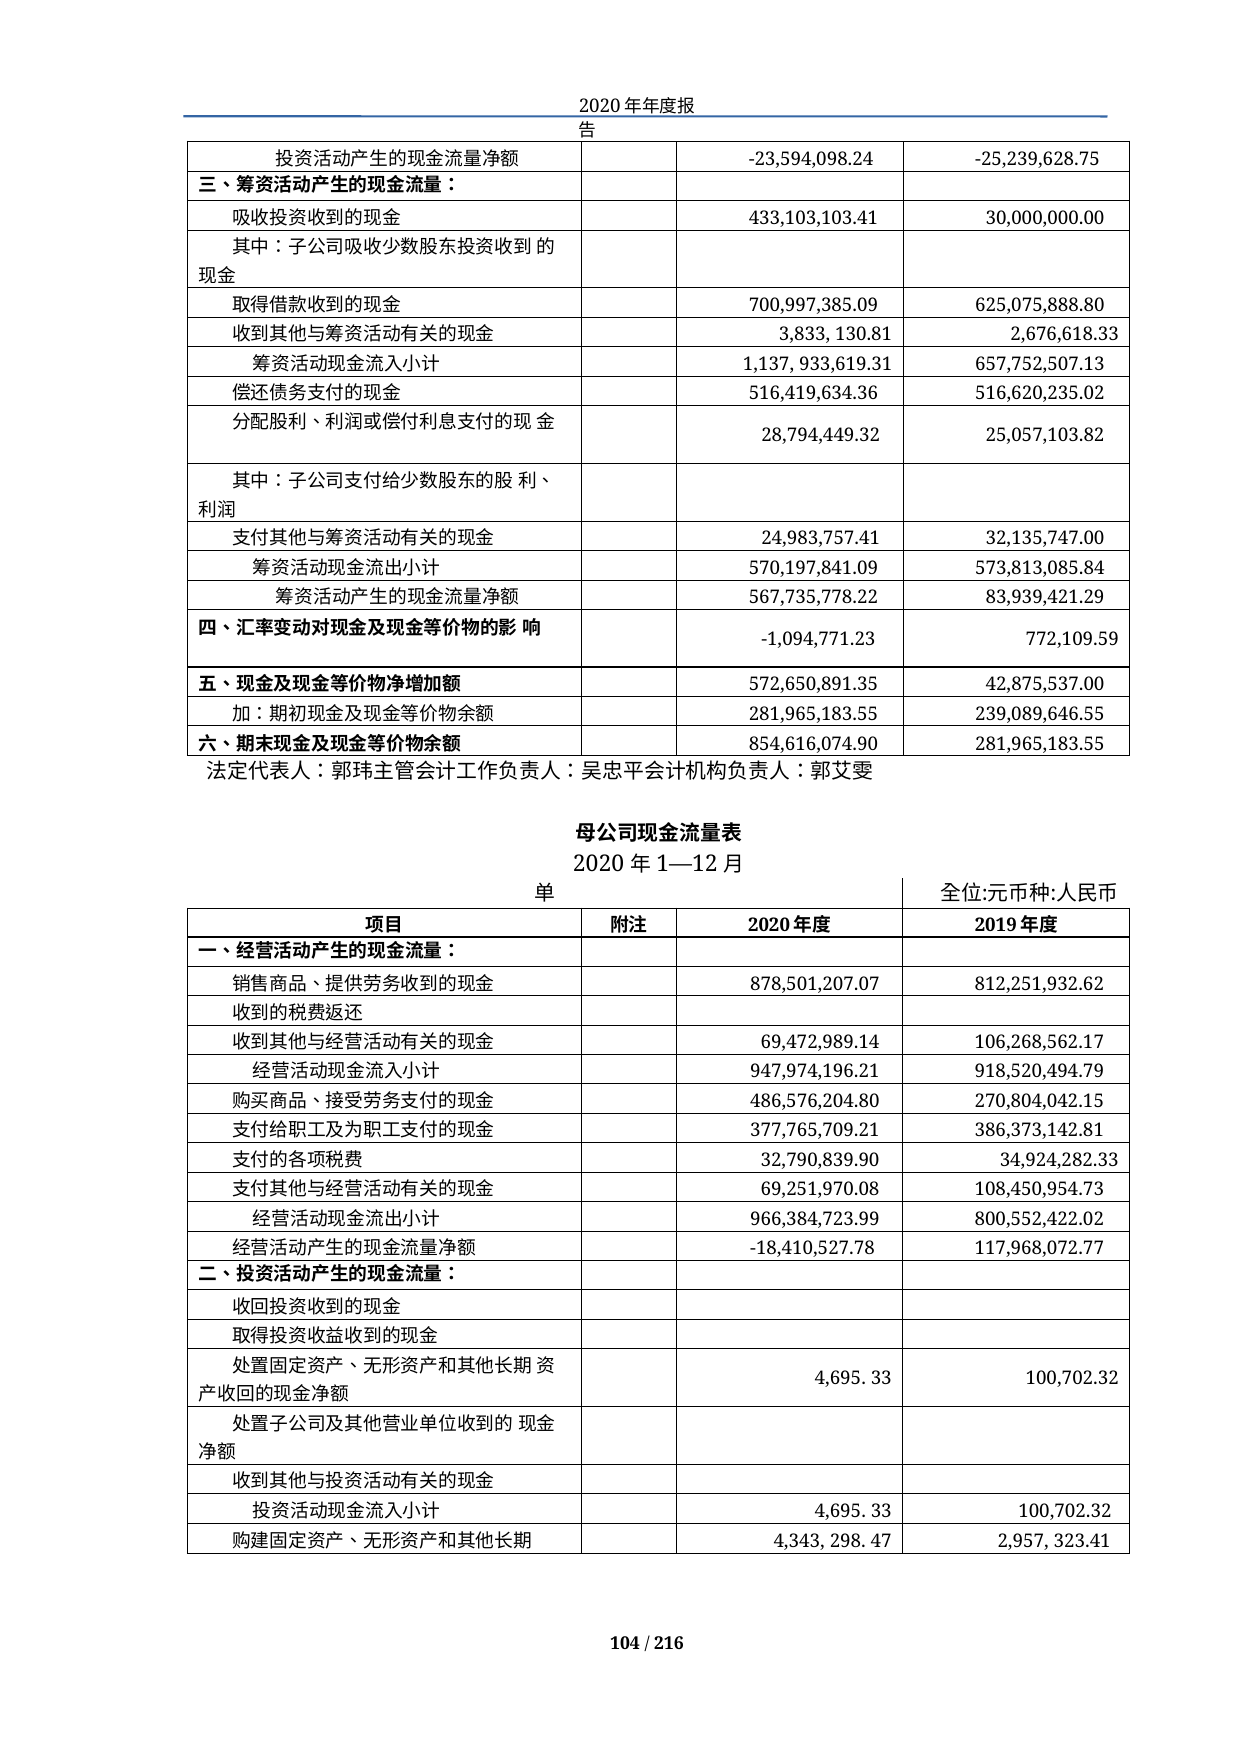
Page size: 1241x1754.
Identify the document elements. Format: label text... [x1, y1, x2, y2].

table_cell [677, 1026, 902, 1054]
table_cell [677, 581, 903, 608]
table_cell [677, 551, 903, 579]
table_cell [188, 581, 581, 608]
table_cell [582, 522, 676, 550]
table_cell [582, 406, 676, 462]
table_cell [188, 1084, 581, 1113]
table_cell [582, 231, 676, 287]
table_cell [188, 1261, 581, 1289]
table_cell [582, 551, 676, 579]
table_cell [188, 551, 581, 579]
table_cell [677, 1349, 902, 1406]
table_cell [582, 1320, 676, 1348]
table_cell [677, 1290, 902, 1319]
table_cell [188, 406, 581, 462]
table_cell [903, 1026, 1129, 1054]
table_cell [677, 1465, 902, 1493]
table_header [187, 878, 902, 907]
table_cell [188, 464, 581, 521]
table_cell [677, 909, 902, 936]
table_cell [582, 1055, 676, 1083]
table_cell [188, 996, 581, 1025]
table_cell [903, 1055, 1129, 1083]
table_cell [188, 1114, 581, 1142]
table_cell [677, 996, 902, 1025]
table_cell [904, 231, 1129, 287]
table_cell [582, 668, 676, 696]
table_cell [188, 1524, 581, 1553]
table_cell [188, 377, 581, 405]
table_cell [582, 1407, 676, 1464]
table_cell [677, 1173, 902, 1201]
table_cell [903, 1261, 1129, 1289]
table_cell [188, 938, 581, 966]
text 母公司现金流量表 [196, 818, 1121, 847]
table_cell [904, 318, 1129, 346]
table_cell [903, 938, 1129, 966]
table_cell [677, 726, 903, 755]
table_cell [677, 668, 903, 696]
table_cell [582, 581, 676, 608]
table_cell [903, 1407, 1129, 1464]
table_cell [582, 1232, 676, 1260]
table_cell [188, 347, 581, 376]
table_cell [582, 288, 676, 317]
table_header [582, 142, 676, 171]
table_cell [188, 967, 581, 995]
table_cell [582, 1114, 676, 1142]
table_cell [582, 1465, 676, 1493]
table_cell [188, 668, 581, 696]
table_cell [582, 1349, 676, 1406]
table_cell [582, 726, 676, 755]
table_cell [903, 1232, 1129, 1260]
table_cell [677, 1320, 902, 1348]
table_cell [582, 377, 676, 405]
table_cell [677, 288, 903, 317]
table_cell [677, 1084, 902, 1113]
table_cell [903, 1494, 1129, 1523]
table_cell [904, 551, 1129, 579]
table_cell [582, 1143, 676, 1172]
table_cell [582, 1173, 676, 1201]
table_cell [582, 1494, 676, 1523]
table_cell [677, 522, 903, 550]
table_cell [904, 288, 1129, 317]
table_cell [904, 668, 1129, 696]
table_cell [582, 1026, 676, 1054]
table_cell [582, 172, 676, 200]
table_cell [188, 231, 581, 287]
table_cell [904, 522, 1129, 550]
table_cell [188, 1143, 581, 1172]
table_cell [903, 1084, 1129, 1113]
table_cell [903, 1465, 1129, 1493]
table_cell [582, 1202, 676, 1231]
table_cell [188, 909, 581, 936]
text 2020 年 1—12 月 [196, 847, 1121, 878]
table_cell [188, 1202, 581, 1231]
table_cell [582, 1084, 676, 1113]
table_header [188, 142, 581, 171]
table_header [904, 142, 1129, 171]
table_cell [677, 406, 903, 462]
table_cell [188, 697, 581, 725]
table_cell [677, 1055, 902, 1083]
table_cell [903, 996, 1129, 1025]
text 法定代表人：郭玮主管会计工作负责人：吴忠平会计机构负责人：郭艾雯 [206, 756, 1121, 785]
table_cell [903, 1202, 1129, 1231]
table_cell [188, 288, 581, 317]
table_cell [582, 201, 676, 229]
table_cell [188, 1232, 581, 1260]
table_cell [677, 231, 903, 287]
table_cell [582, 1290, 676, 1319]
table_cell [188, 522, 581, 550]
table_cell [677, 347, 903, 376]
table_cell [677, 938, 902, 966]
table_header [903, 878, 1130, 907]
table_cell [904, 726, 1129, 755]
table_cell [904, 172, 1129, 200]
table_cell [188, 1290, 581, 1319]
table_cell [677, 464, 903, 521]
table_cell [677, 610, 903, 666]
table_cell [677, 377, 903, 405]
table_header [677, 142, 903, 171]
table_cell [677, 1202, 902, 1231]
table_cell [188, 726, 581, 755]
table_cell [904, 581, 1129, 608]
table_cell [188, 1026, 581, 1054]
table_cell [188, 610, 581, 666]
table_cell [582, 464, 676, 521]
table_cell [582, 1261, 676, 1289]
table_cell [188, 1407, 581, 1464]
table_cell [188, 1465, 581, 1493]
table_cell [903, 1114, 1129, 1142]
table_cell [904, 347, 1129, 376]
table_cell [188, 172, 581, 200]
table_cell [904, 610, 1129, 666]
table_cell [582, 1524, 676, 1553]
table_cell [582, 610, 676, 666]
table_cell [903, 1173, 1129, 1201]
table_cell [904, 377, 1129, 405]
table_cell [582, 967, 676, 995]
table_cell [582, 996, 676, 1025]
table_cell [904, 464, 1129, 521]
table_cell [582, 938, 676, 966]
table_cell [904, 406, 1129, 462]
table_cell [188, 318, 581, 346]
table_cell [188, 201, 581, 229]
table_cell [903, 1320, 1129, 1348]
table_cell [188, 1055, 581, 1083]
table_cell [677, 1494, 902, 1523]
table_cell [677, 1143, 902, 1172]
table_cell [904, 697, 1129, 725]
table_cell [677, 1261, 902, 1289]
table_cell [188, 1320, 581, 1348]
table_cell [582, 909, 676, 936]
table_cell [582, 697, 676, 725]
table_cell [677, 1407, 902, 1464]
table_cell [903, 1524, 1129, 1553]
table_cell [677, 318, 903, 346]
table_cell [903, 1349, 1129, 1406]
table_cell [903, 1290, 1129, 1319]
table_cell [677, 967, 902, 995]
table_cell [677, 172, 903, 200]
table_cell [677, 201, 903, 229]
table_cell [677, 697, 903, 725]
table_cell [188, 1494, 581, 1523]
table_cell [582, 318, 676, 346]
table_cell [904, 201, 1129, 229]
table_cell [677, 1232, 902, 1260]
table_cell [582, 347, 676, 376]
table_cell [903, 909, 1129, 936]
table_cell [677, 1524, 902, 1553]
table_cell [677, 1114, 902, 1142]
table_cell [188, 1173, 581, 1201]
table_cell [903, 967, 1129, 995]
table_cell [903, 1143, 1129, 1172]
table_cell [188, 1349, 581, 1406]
